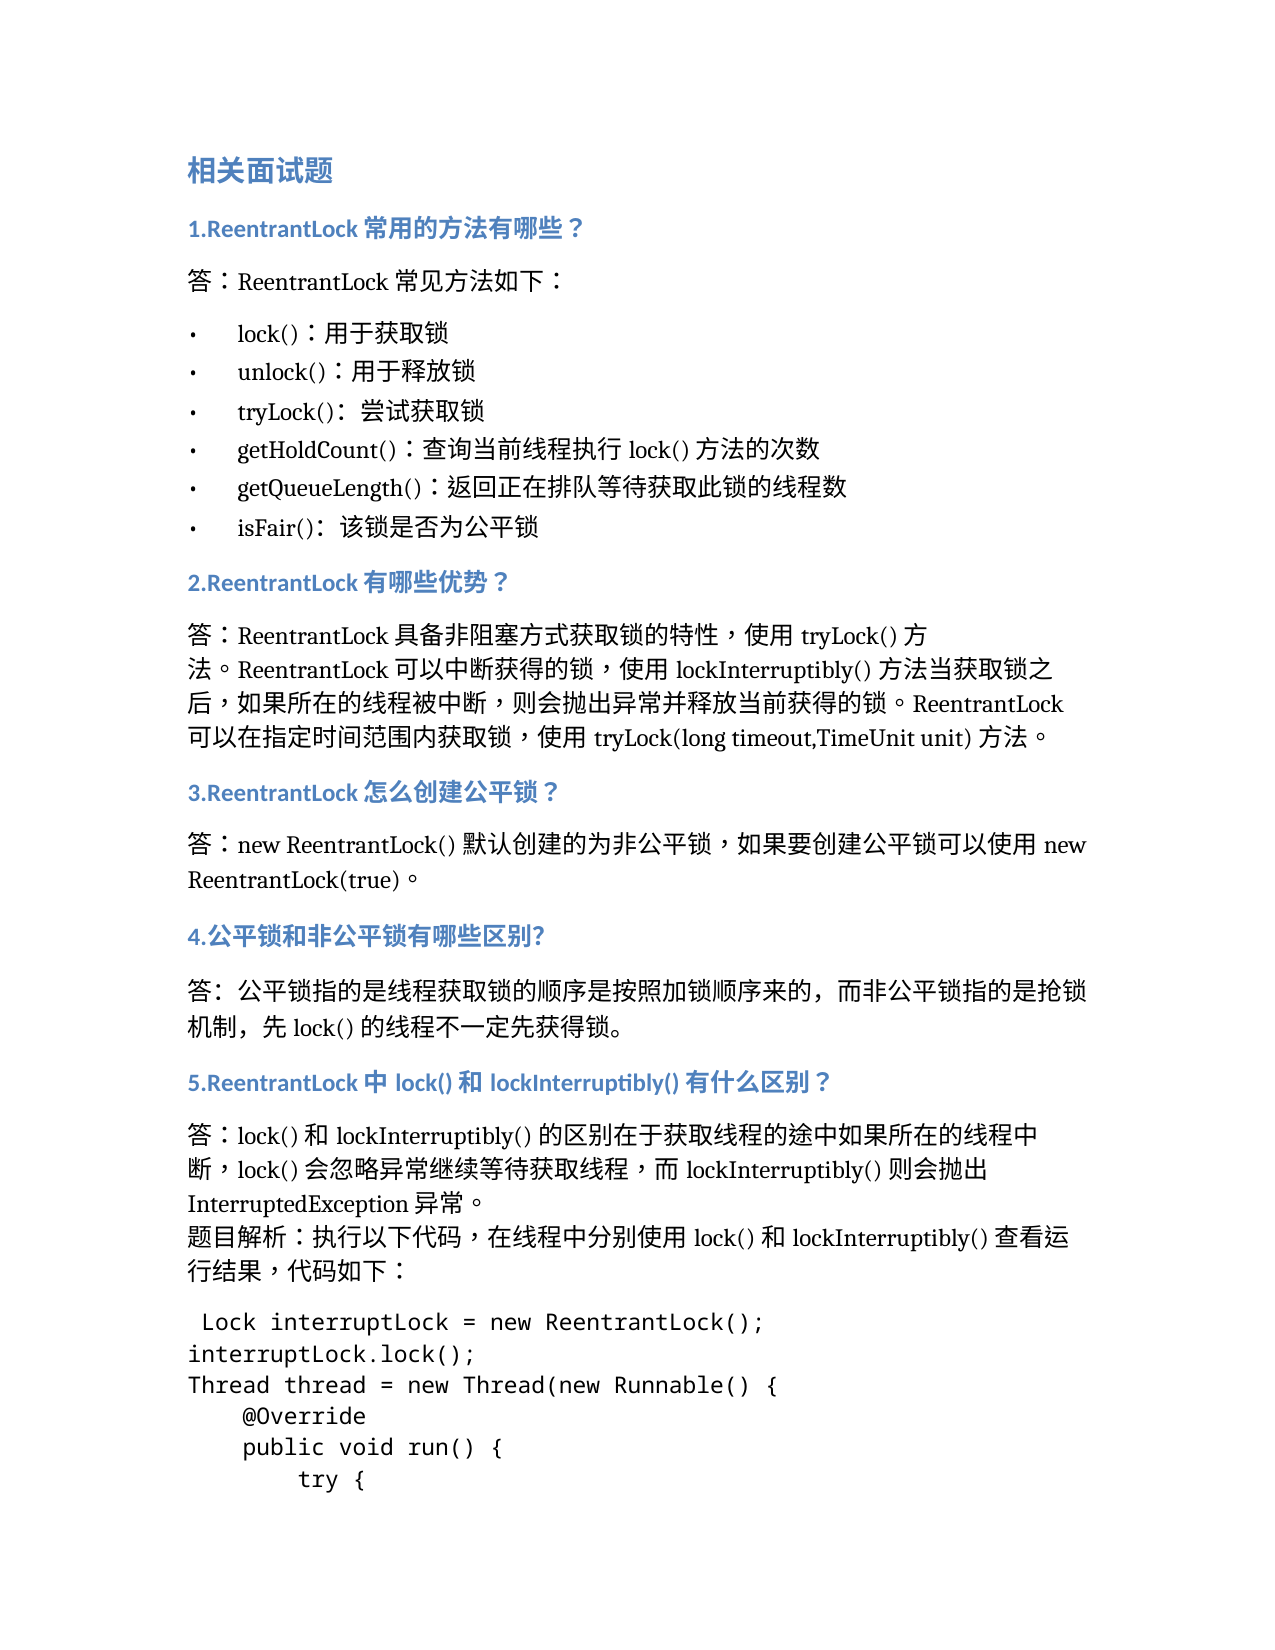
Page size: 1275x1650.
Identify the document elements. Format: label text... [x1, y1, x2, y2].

list unlock()：用于释放锁 [187, 354, 1087, 388]
list isFair()：该锁是否为公平锁 [187, 507, 1087, 544]
subtitle 3.ReentrantLock 怎么创建公平锁？ [187, 774, 1087, 808]
list lock()：用于获取锁 [187, 316, 1087, 350]
subtitle 2.ReentrantLock 有哪些优势？ [187, 564, 1087, 598]
text 答：ReentrantLock 具备非阻塞方式获取锁的特性，使用 tryLock() 方法。ReentrantLock 可以中断获得的锁，使用 lockInterruptibly() 方法当获取锁之后，如果所在的线程被中断，则会抛出异常并释放当前获得的锁。ReentrantLock 可以在指定时间范围内获取锁，使用 tryLock(long timeout,TimeUnit unit) 方法。 [187, 617, 1087, 753]
list getHoldCount()：查询当前线程执行 lock() 方法的次数 [187, 432, 1087, 466]
list getQueueLength()：返回正在排队等待获取此锁的线程数 [187, 469, 1087, 504]
subtitle 1.ReentrantLock 常用的方法有哪些？ [187, 211, 1087, 244]
list tryLock()：尝试获取锁 [187, 392, 1087, 428]
text 答：lock() 和 lockInterruptibly() 的区别在于获取线程的途中如果所在的线程中断，lock() 会忽略异常继续等待获取线程，而 lockInterruptibly() 则会抛出 InterruptedException 异常。 题目解析：执行以下代码，在线程中分别使用 lock() 和 lockInterruptibly() 查看运行结果，代码如下： [187, 1117, 1087, 1288]
subtitle 相关面试题 [187, 150, 1087, 190]
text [187, 1306, 1087, 1494]
text 答：公平锁指的是线程获取锁的顺序是按照加锁顺序来的，而非公平锁指的是抢锁机制，先 lock() 的线程不一定先获得锁。 [187, 971, 1087, 1044]
text 答：new ReentrantLock() 默认创建的为非公平锁，如果要创建公平锁可以使用 new ReentrantLock(true)。 [187, 827, 1087, 895]
subtitle 5.ReentrantLock 中 lock() 和 lockInterruptibly() 有什么区别？ [187, 1064, 1087, 1098]
text 答：ReentrantLock 常见方法如下： [187, 263, 1087, 297]
subtitle 4.公平锁和非公平锁有哪些区别？ [187, 916, 1087, 952]
